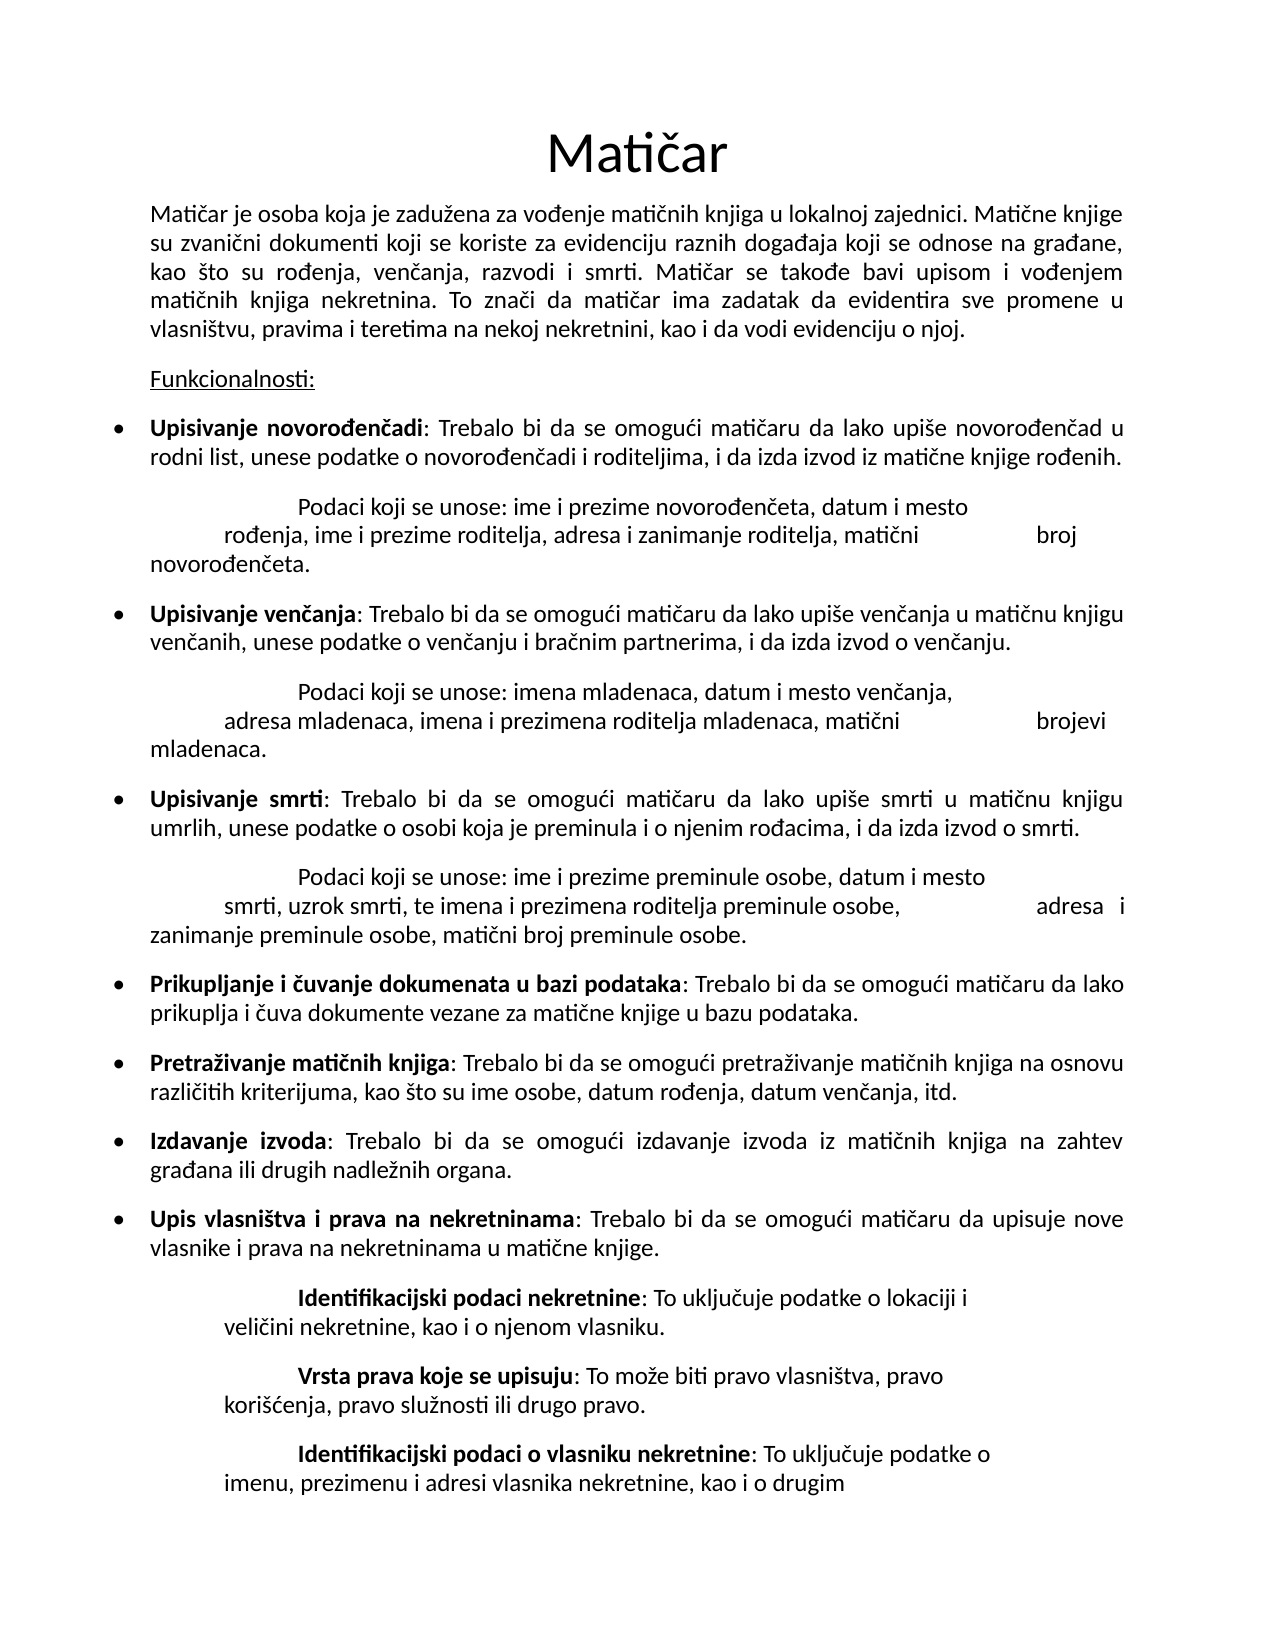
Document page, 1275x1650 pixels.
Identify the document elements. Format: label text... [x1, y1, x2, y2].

list Upisivanje smrti: Trebalo bi da se omogući matičaru da lako upiše smrti u matičnu knjigu umrlih, unese podatke o osobi koja je preminula i o njenim rođacima, i da izda izvod o smrti. [112, 784, 1125, 842]
text Vrsta prava koje se upisuju: To može biti pravo vlasništva, pravo korišćenja, pravo služnosti ili drugo pravo. [150, 1362, 1125, 1419]
list Upis vlasništva i prava na nekretninama: Trebalo bi da se omogući matičaru da upisuje nove vlasnike i prava na nekretninama u matične knjige. [112, 1205, 1125, 1262]
list Pretraživanje matičnih knjiga: Trebalo bi da se omogući pretraživanje matičnih knjiga na osnovu različitih kriterijuma, kao što su ime osobe, datum rođenja, datum venčanja, itd. [112, 1048, 1125, 1106]
list Izdavanje izvoda: Trebalo bi da se omogući izdavanje izvoda iz matičnih knjiga na zahtev građana ili drugih nadležnih organa. [112, 1127, 1125, 1184]
text Matičar [150, 150, 1125, 179]
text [150, 1440, 1125, 1497]
text Podaci koji se unose: ime i prezime preminule osobe, datum i mesto smrti, uzrok smrti, te imena i prezimena roditelja preminule osobe, adresa i zanimanje preminule osobe, matični broj preminule osobe. [150, 863, 1125, 949]
text Funkcionalnosti: [150, 364, 1125, 393]
list Prikupljanje i čuvanje dokumenata u bazi podataka: Trebalo bi da se omogući matičaru da lako prikuplja i čuva dokumente vezane za matične knjige u bazu podataka. [112, 970, 1125, 1027]
list Upisivanje venčanja: Trebalo bi da se omogući matičaru da lako upiše venčanja u matičnu knjigu venčanih, unese podatke o venčanju i bračnim partnerima, i da izda izvod o venčanju. [112, 599, 1125, 657]
text Matičar je osoba koja je zadužena za vođenje matičnih knjiga u lokalnoj zajednici. Matične knjige su zvanični dokumenti koji se koriste za evidenciju raznih događaja koji se odnose na građane, kao što su rođenja, venčanja, razvodi i smrti. Matičar se takođe bavi upisom i vođenjem matičnih knjiga nekretnina. To znači da matičar ima zadatak da evidentira sve promene u vlasništvu, pravima i teretima na nekoj nekretnini, kao i da vodi evidenciju o njoj. [150, 199, 1125, 343]
text Podaci koji se unose: ime i prezime novorođenčeta, datum i mesto rođenja, ime i prezime roditelja, adresa i zanimanje roditelja, matični broj novorođenčeta. [150, 492, 1125, 578]
text Podaci koji se unose: imena mladenaca, datum i mesto venčanja, adresa mladenaca, imena i prezimena roditelja mladenaca, matični brojevi mladenaca. [150, 677, 1125, 764]
text Identifikacijski podaci nekretnine: To uključuje podatke o lokaciji i veličini nekretnine, kao i o njenom vlasniku. [150, 1283, 1125, 1341]
list Upisivanje novorođenčadi: Trebalo bi da se omogući matičaru da lako upiše novorođenčad u rodni list, unese podatke o novorođenčadi i roditeljima, i da izda izvod iz matične knjige rođenih. [112, 414, 1125, 471]
